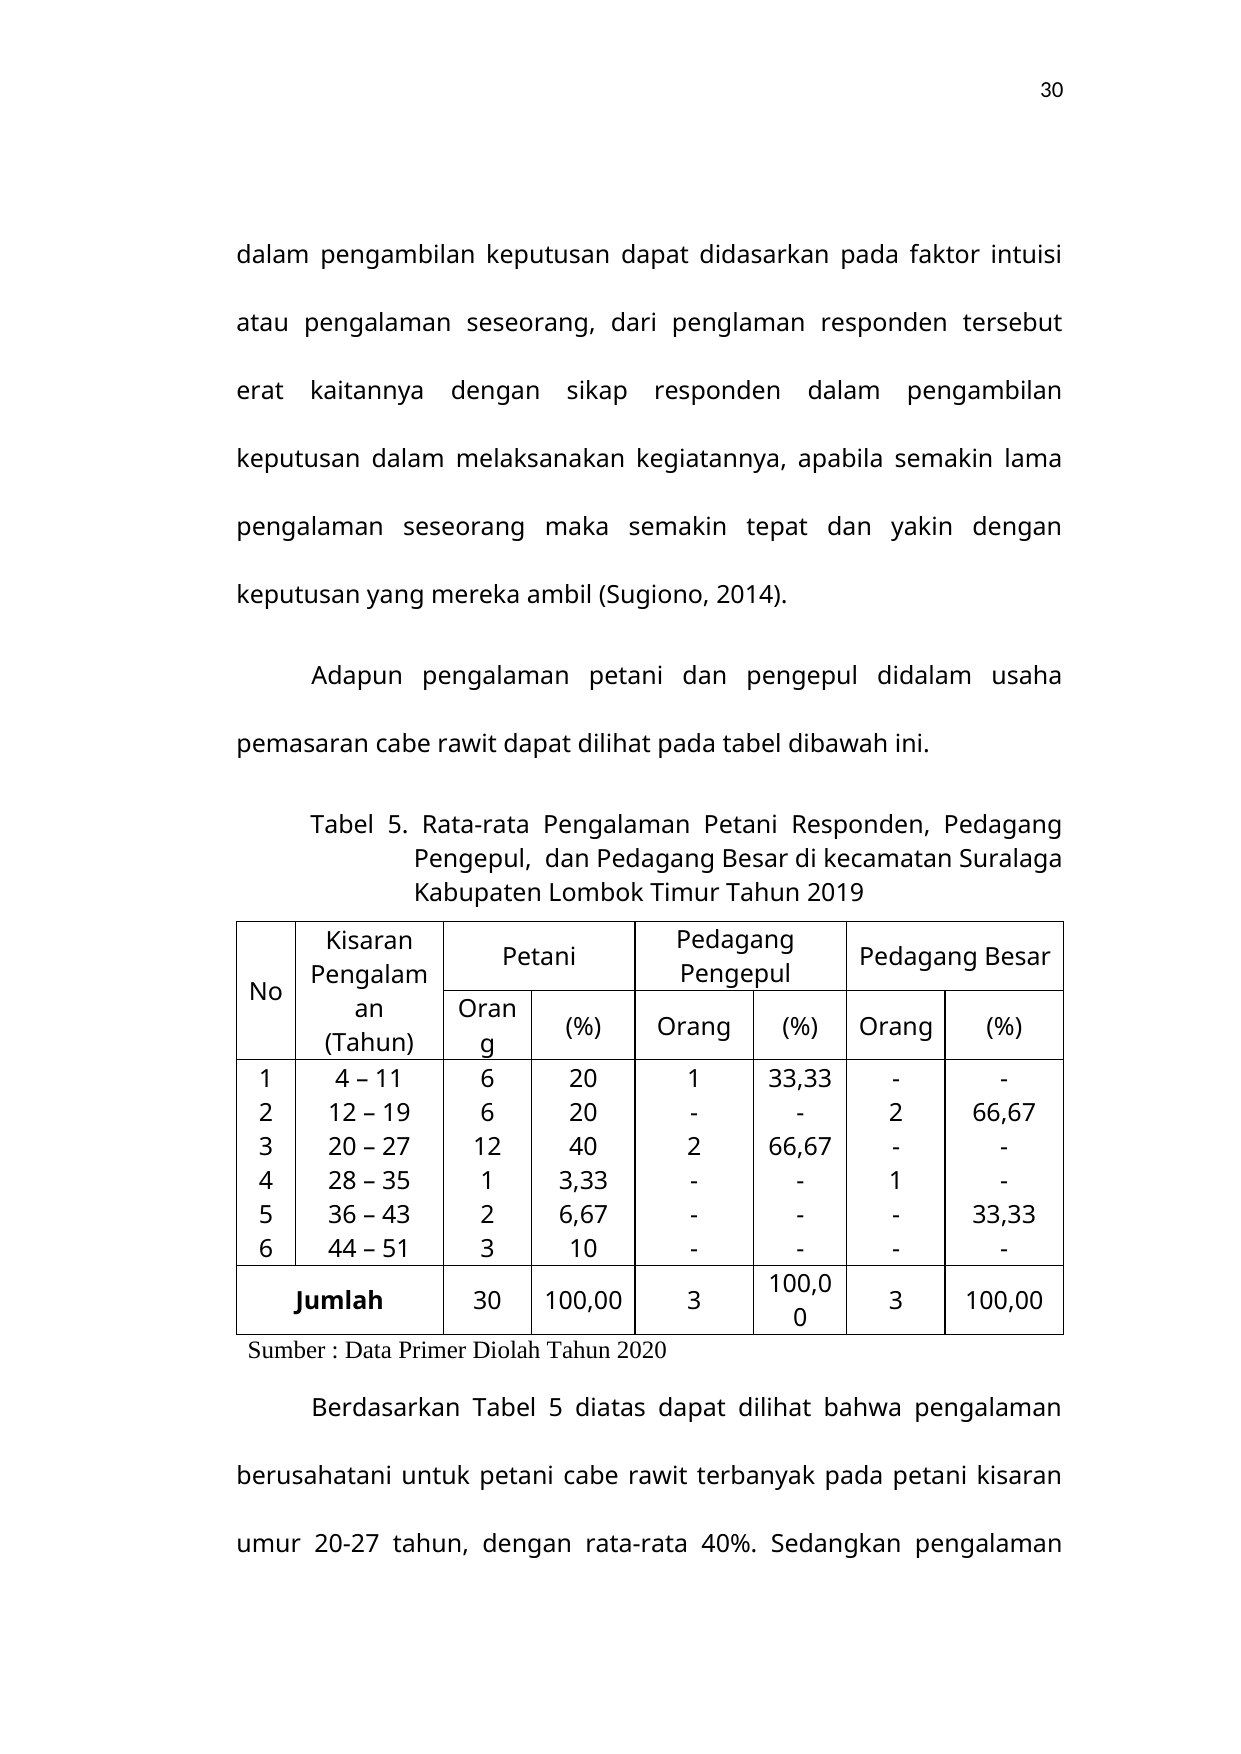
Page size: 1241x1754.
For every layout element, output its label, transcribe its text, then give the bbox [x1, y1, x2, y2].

table_cell 1 - 2 - - - [636, 1060, 753, 1265]
table_cell 3 [636, 1266, 753, 1334]
table_header Petani [444, 922, 634, 990]
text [236, 1390, 1063, 1560]
table_cell 100,00 [946, 1266, 1063, 1334]
table_cell - 2 - 1 - - [847, 1060, 944, 1265]
table_cell Sumber : Data Primer Diolah Tahun 2020 [236, 1335, 1063, 1390]
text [236, 236, 1063, 611]
text Tabel 5. Rata-rata Pengalaman Petani Responden, Pedagang Pengepul, dan Pedagang Besar di kecamatan Suralaga Kabupaten Lombok Timur Tahun 2019 [236, 806, 1063, 908]
table_cell (%) [532, 991, 634, 1059]
table_cell - 66,67 - - 33,33 - [946, 1060, 1063, 1265]
table_cell 30 [444, 1266, 531, 1334]
table_cell 20 20 40 3,33 6,67 10 [532, 1060, 634, 1265]
table_cell 100,00 [532, 1266, 634, 1334]
table_cell 1 2 3 4 5 6 [237, 1060, 295, 1265]
table_cell Orang [636, 991, 753, 1059]
table_cell 100,00 [754, 1266, 846, 1334]
table_cell 4 – 11 12 – 19 20 – 27 28 – 35 36 – 43 44 – 51 [296, 1060, 443, 1265]
table_cell 3 [847, 1266, 944, 1334]
table_cell Jumlah [237, 1266, 443, 1334]
table_cell Orang [444, 991, 531, 1059]
table_cell (%) [946, 991, 1063, 1059]
text Adapun pengalaman petani dan pengepul didalam usaha pemasaran cabe rawit dapat dilihat pada tabel dibawah ini. [236, 657, 1063, 760]
table_cell 6 6 12 1 2 3 [444, 1060, 531, 1265]
table_cell Orang [847, 991, 944, 1059]
table_cell 33,33 - 66,67 - - - [754, 1060, 846, 1265]
table_header Kisaran Pengalaman (Tahun) [296, 922, 443, 1059]
table_cell (%) [754, 991, 846, 1059]
table_header No [237, 922, 295, 1059]
table_header Pedagang Pengepul [636, 922, 846, 990]
table_header Pedagang Besar [847, 922, 1063, 990]
